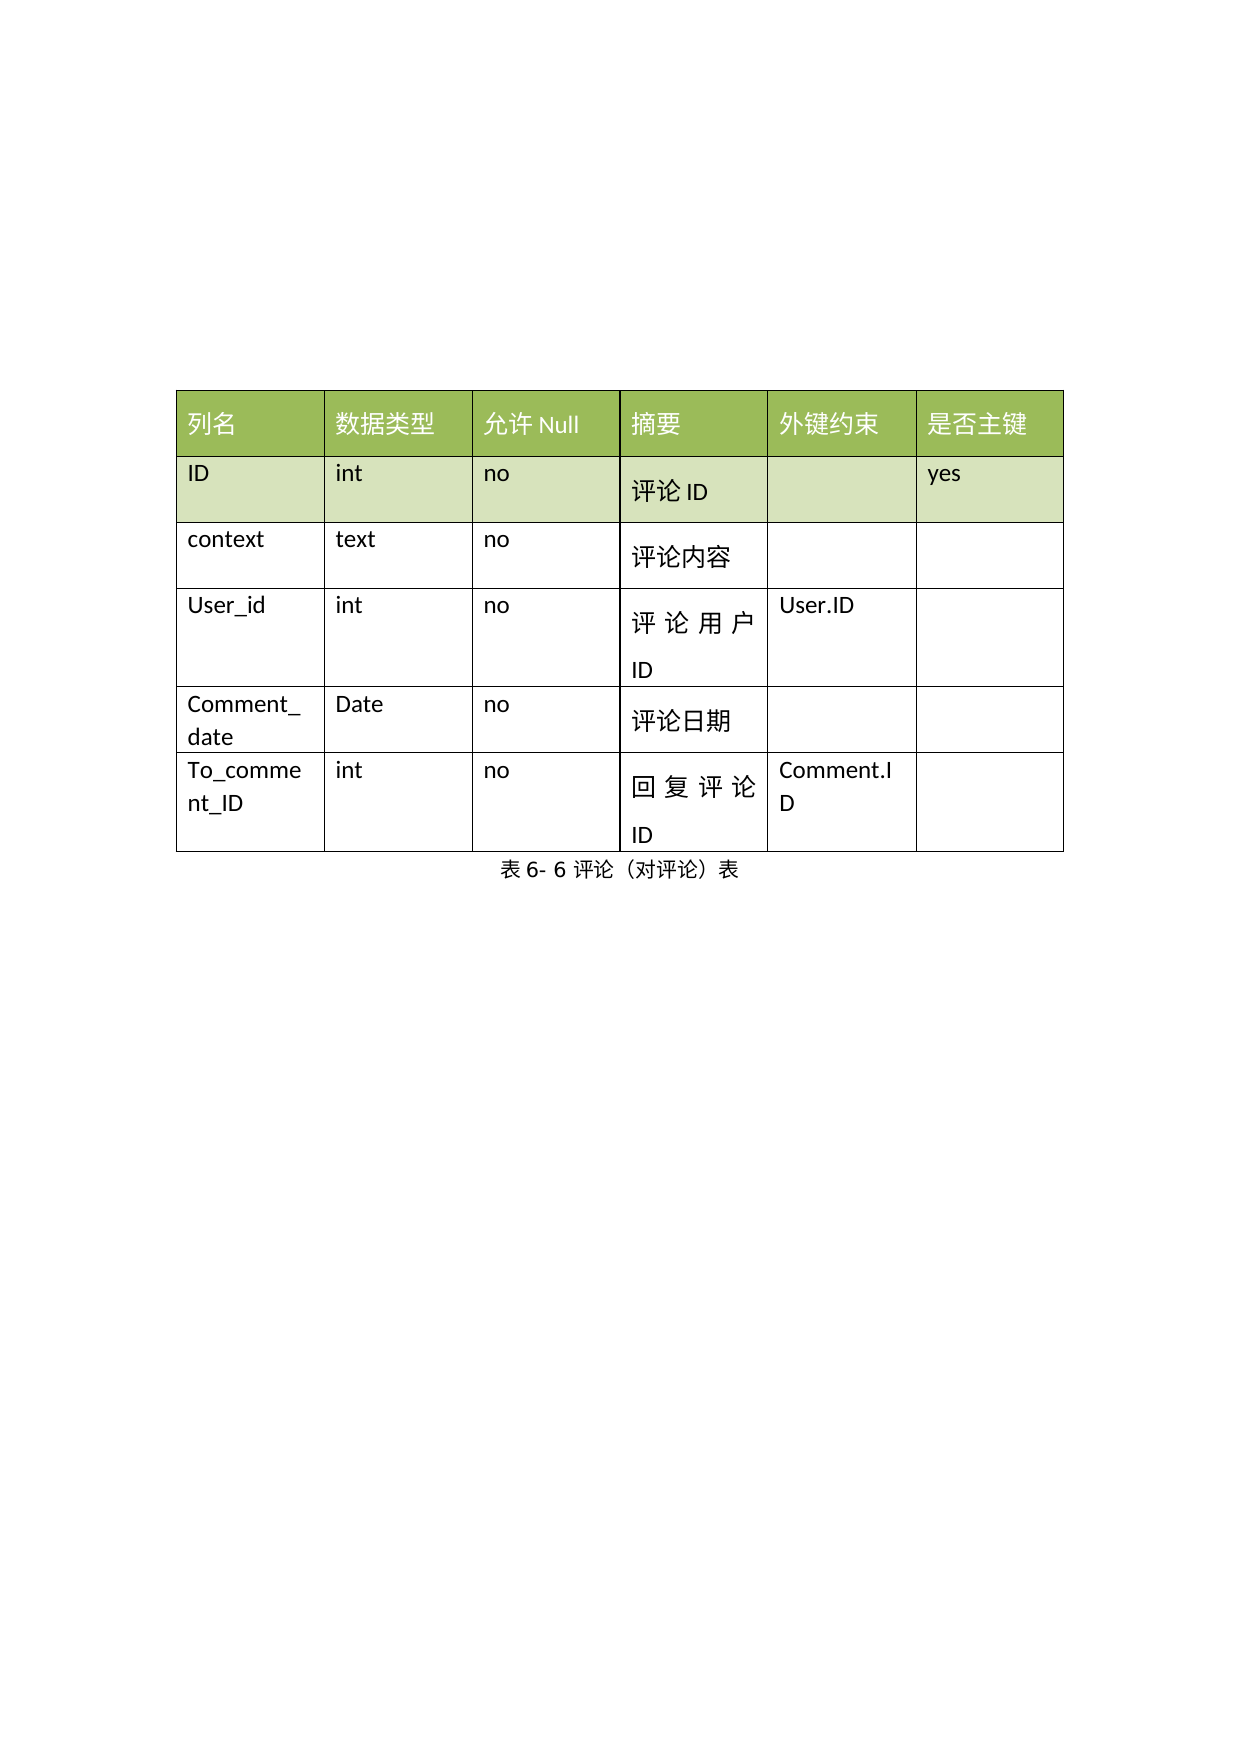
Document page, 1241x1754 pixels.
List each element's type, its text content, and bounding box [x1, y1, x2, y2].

table_cell context [177, 523, 324, 588]
table_cell 评论日期 [621, 687, 767, 752]
table_cell [917, 753, 1063, 851]
table_cell User.ID [768, 589, 916, 686]
table_cell [917, 589, 1063, 686]
table_cell To_comment_ID [177, 753, 324, 851]
table_cell text [325, 523, 472, 588]
table_cell int [325, 753, 472, 851]
table_header 允许Null [473, 391, 619, 456]
table_cell 评论用户ID [621, 589, 767, 686]
table_cell ID [177, 457, 324, 522]
table_cell no [473, 687, 619, 752]
text 表6- 6 评论（对评论）表 [187, 852, 1053, 884]
table_cell Comment.ID [768, 753, 916, 851]
table_cell yes [917, 457, 1063, 522]
table_cell no [473, 457, 619, 522]
table_cell no [473, 523, 619, 588]
table_cell int [325, 457, 472, 522]
table_header 是否主键 [917, 391, 1063, 456]
table_header 数据类型 [325, 391, 472, 456]
table_cell [768, 457, 916, 522]
table_header 外键约束 [768, 391, 916, 456]
table_cell 回复评论ID [621, 753, 767, 851]
table_cell [917, 687, 1063, 752]
table_cell [768, 687, 916, 752]
table_cell no [473, 589, 619, 686]
table_cell no [473, 753, 619, 851]
table_cell 评论内容 [621, 523, 767, 588]
table_header 列名 [177, 391, 324, 456]
table_cell [917, 523, 1063, 588]
table_cell Date [325, 687, 472, 752]
table_cell User_id [177, 589, 324, 686]
table_cell 评论ID [621, 457, 767, 522]
table_cell Comment_date [177, 687, 324, 752]
table_cell int [325, 589, 472, 686]
table_header 摘要 [621, 391, 767, 456]
table_cell [768, 523, 916, 588]
